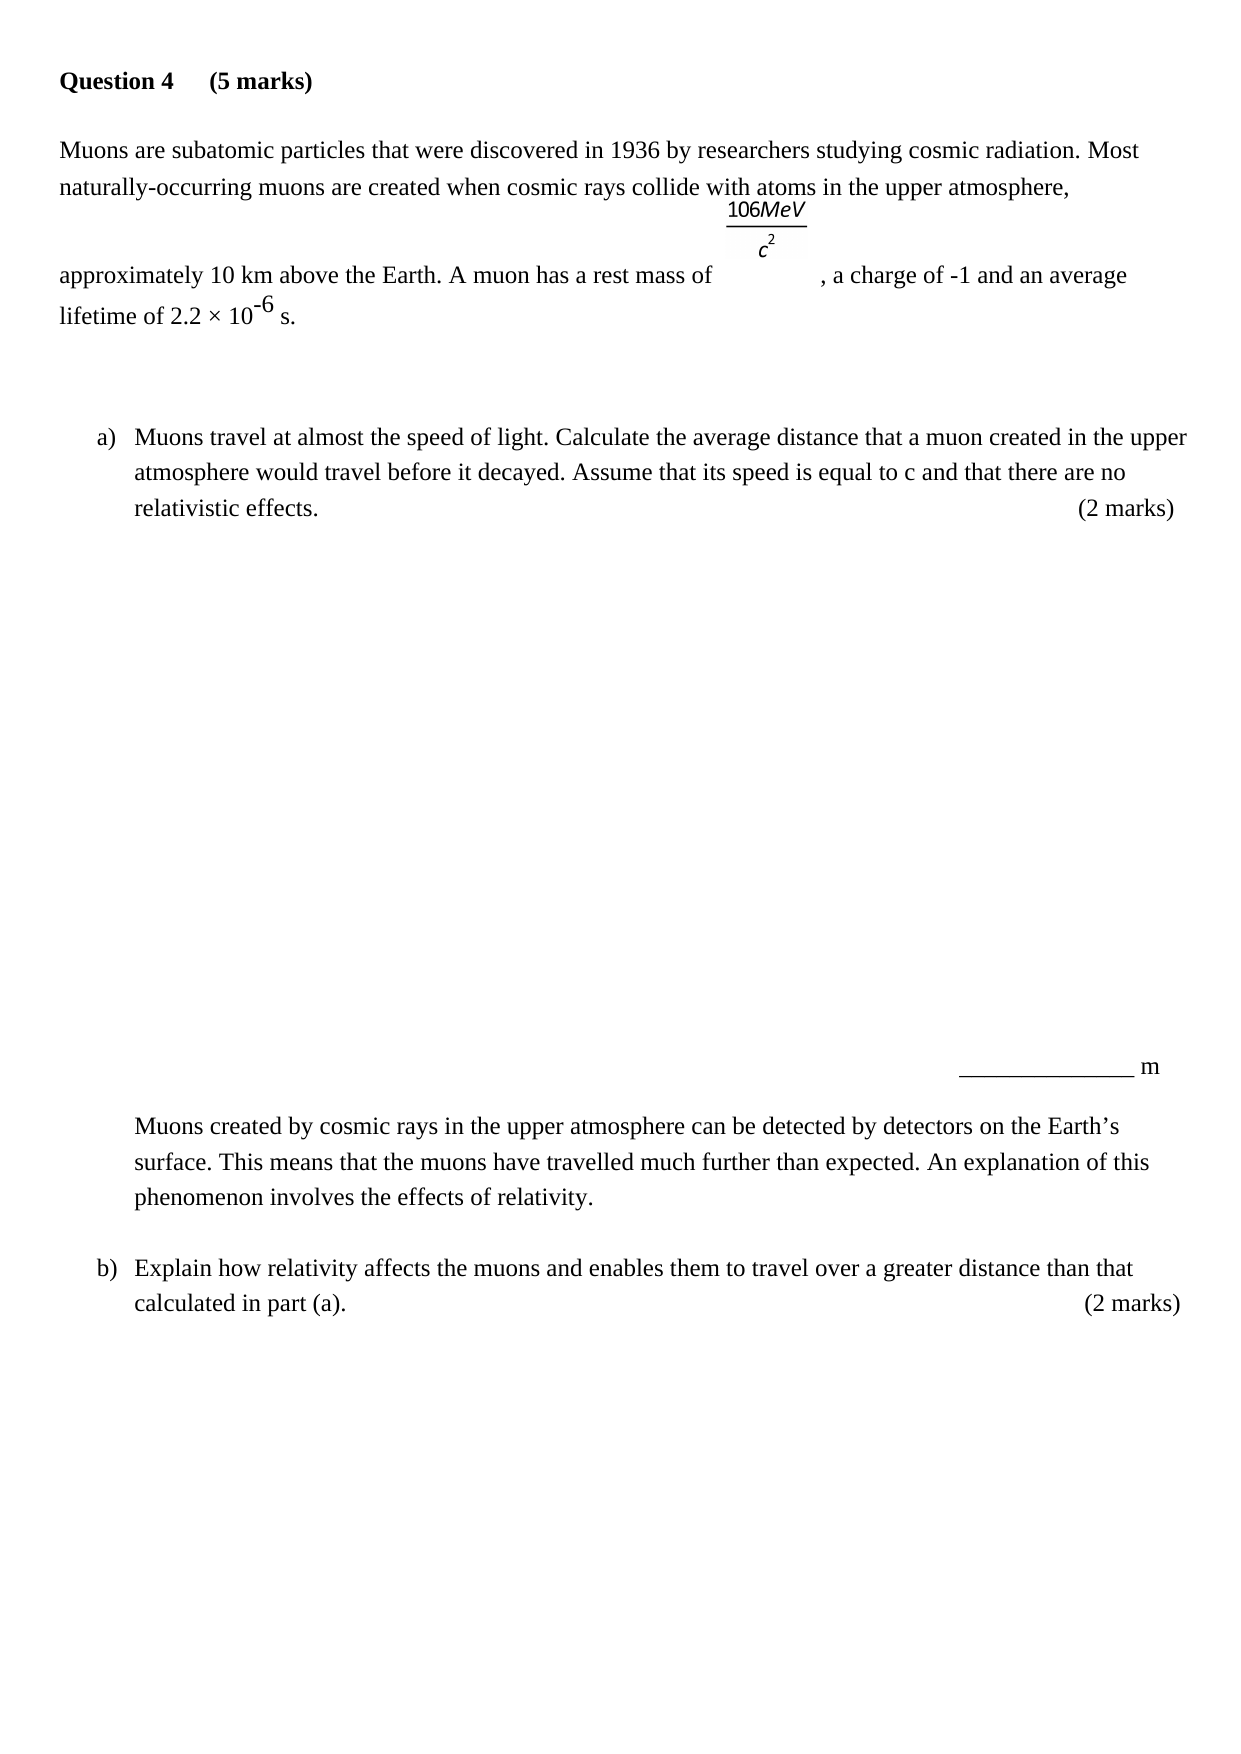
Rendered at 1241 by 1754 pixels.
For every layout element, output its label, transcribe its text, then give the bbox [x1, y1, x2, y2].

list Muons created by cosmic rays in the upper atmosphere can be detected by detectors on the Earth’s surface. This means that the muons have travelled much further than expected. An explanation of this phenomenon involves the effects of relativity. [134, 1104, 1196, 1246]
list Muons travel at almost the speed of light. Calculate the average distance that a muon created in the upper atmosphere would travel before it decayed. Assume that its speed is equal to c and that there are no relativistic effects. (2 marks) [97, 415, 1196, 522]
list Explain how relativity affects the muons and enables them to travel over a greater distance than that calculated in part (a). (2 marks) [97, 1246, 1196, 1317]
text Question 4 (5 marks) Muons are subatomic particles that were discovered in 1936 by researchers studying cosmic radiation. Most naturally-occurring muons are created when cosmic rays collide with atoms in the upper atmosphere, approximately 10 km above the Earth. A muon has a rest mass of , a charge of -1 and an average lifetime of 2.2 × 10-6 s. [59, 59, 1196, 330]
text ______________ m [958, 909, 1196, 1079]
picture [725, 200, 808, 259]
